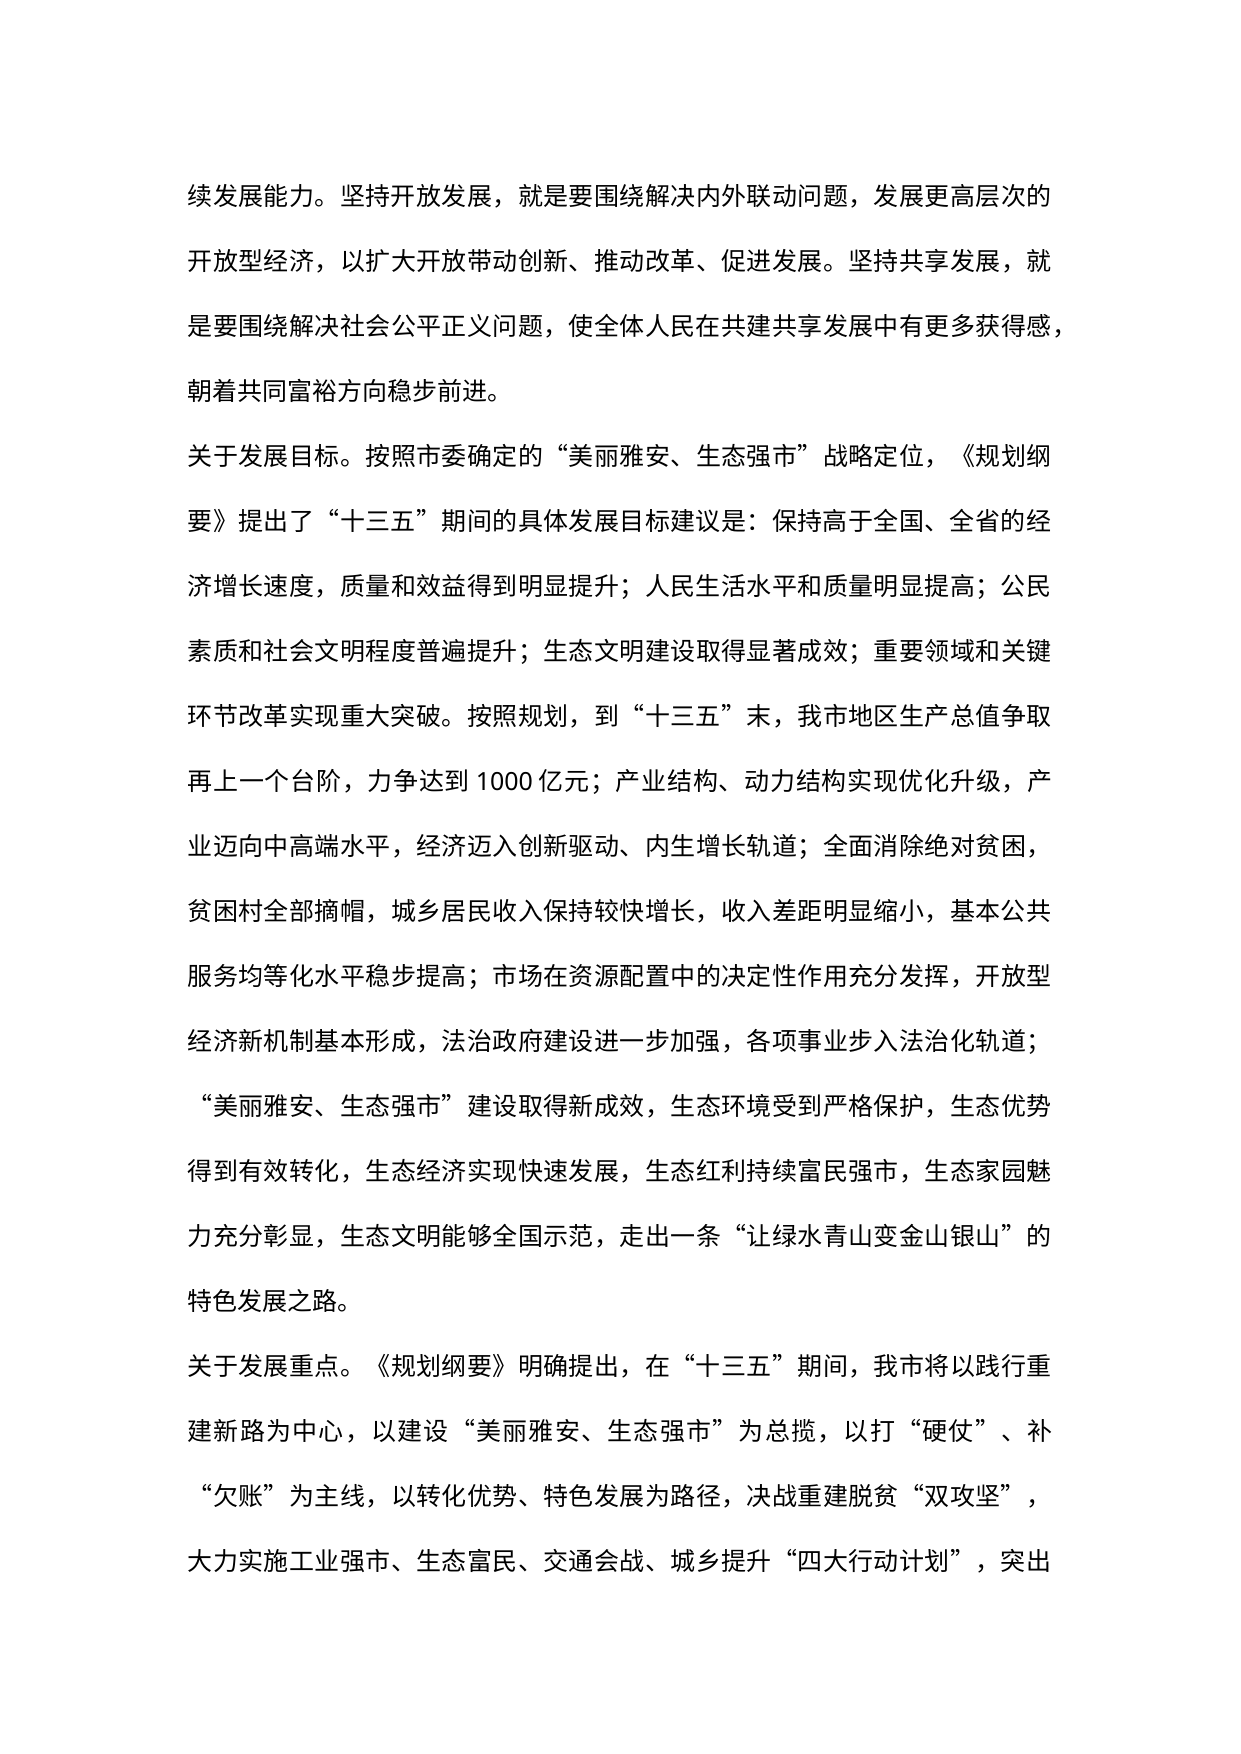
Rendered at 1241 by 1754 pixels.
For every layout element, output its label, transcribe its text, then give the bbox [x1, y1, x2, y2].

text 关于发展目标。按照市委确定的“美丽雅安、生态强市”战略定位，《规划纲要》提出了“十三五”期间的具体发展目标建议是：保持高于全国、全省的经济增长速度，质量和效益得到明显提升；人民生活水平和质量明显提高；公民素质和社会文明程度普遍提升；生态文明建设取得显著成效；重要领域和关键环节改革实现重大突破。按照规划，到“十三五”末，我市地区生产总值争取再上一个台阶，力争达到1000亿元；产业结构、动力结构实现优化升级，产业迈向中高端水平，经济迈入创新驱动、内生增长轨道；全面消除绝对贫困，贫困村全部摘帽，城乡居民收入保持较快增长，收入差距明显缩小，基本公共服务均等化水平稳步提高；市场在资源配置中的决定性作用充分发挥，开放型经济新机制基本形成，法治政府建设进一步加强，各项事业步入法治化轨道；“美丽雅安、生态强市”建设取得新成效，生态环境受到严格保护，生态优势得到有效转化，生态经济实现快速发展，生态红利持续富民强市，生态家园魅力充分彰显，生态文明能够全国示范，走出一条“让绿水青山变金山银山”的特色发展之路。 [187, 422, 1053, 1332]
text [187, 162, 1053, 422]
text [187, 1332, 1053, 1592]
